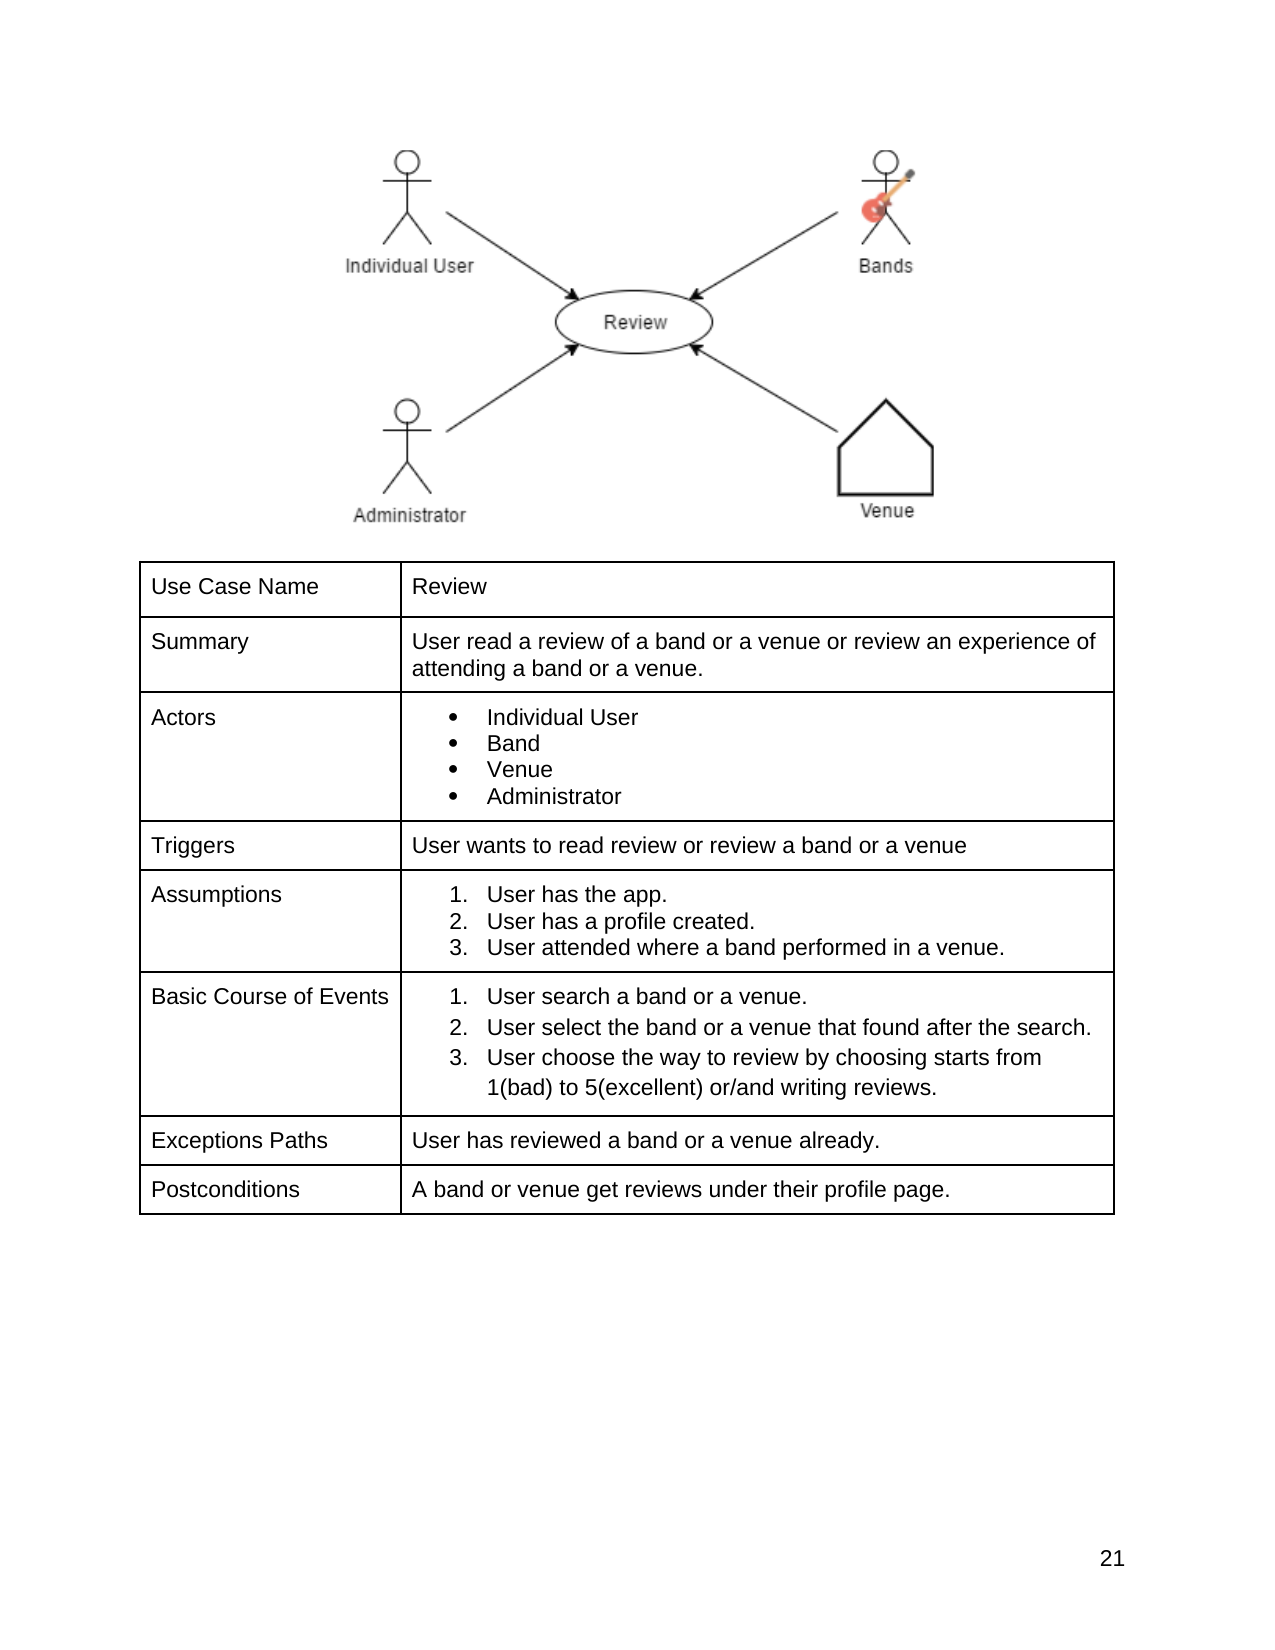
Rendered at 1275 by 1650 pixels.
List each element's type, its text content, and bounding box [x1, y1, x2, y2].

table_cell A band or venue get reviews under their profile page. [402, 1166, 1113, 1213]
table_cell Summary [141, 618, 400, 691]
table_cell Basic Course of Events [141, 973, 400, 1114]
table_cell Triggers [141, 822, 400, 869]
table_cell User has reviewed a band or a venue already. [402, 1117, 1113, 1164]
table_cell User has the app. User has a profile created. User attended where a band performed in a venue. [402, 871, 1113, 971]
table_cell Actors [141, 693, 400, 819]
table_cell Individual User Band Venue Administrator [402, 693, 1113, 819]
table_cell Assumptions [141, 871, 400, 971]
table_cell User read a review of a band or a venue or review an experience of attending a band or a venue. [402, 618, 1113, 691]
table_header Use Case Name [141, 563, 400, 616]
table_cell User wants to read review or review a band or a venue [402, 822, 1113, 869]
table_header Review [402, 563, 1113, 616]
table_cell User search a band or a venue. User select the band or a venue that found after the search. User choose the way to review by choosing starts from 1(bad) to 5(excellent) or/and writing reviews. [402, 973, 1113, 1114]
table_cell Exceptions Paths [141, 1117, 400, 1164]
table_cell Postconditions [141, 1166, 400, 1213]
